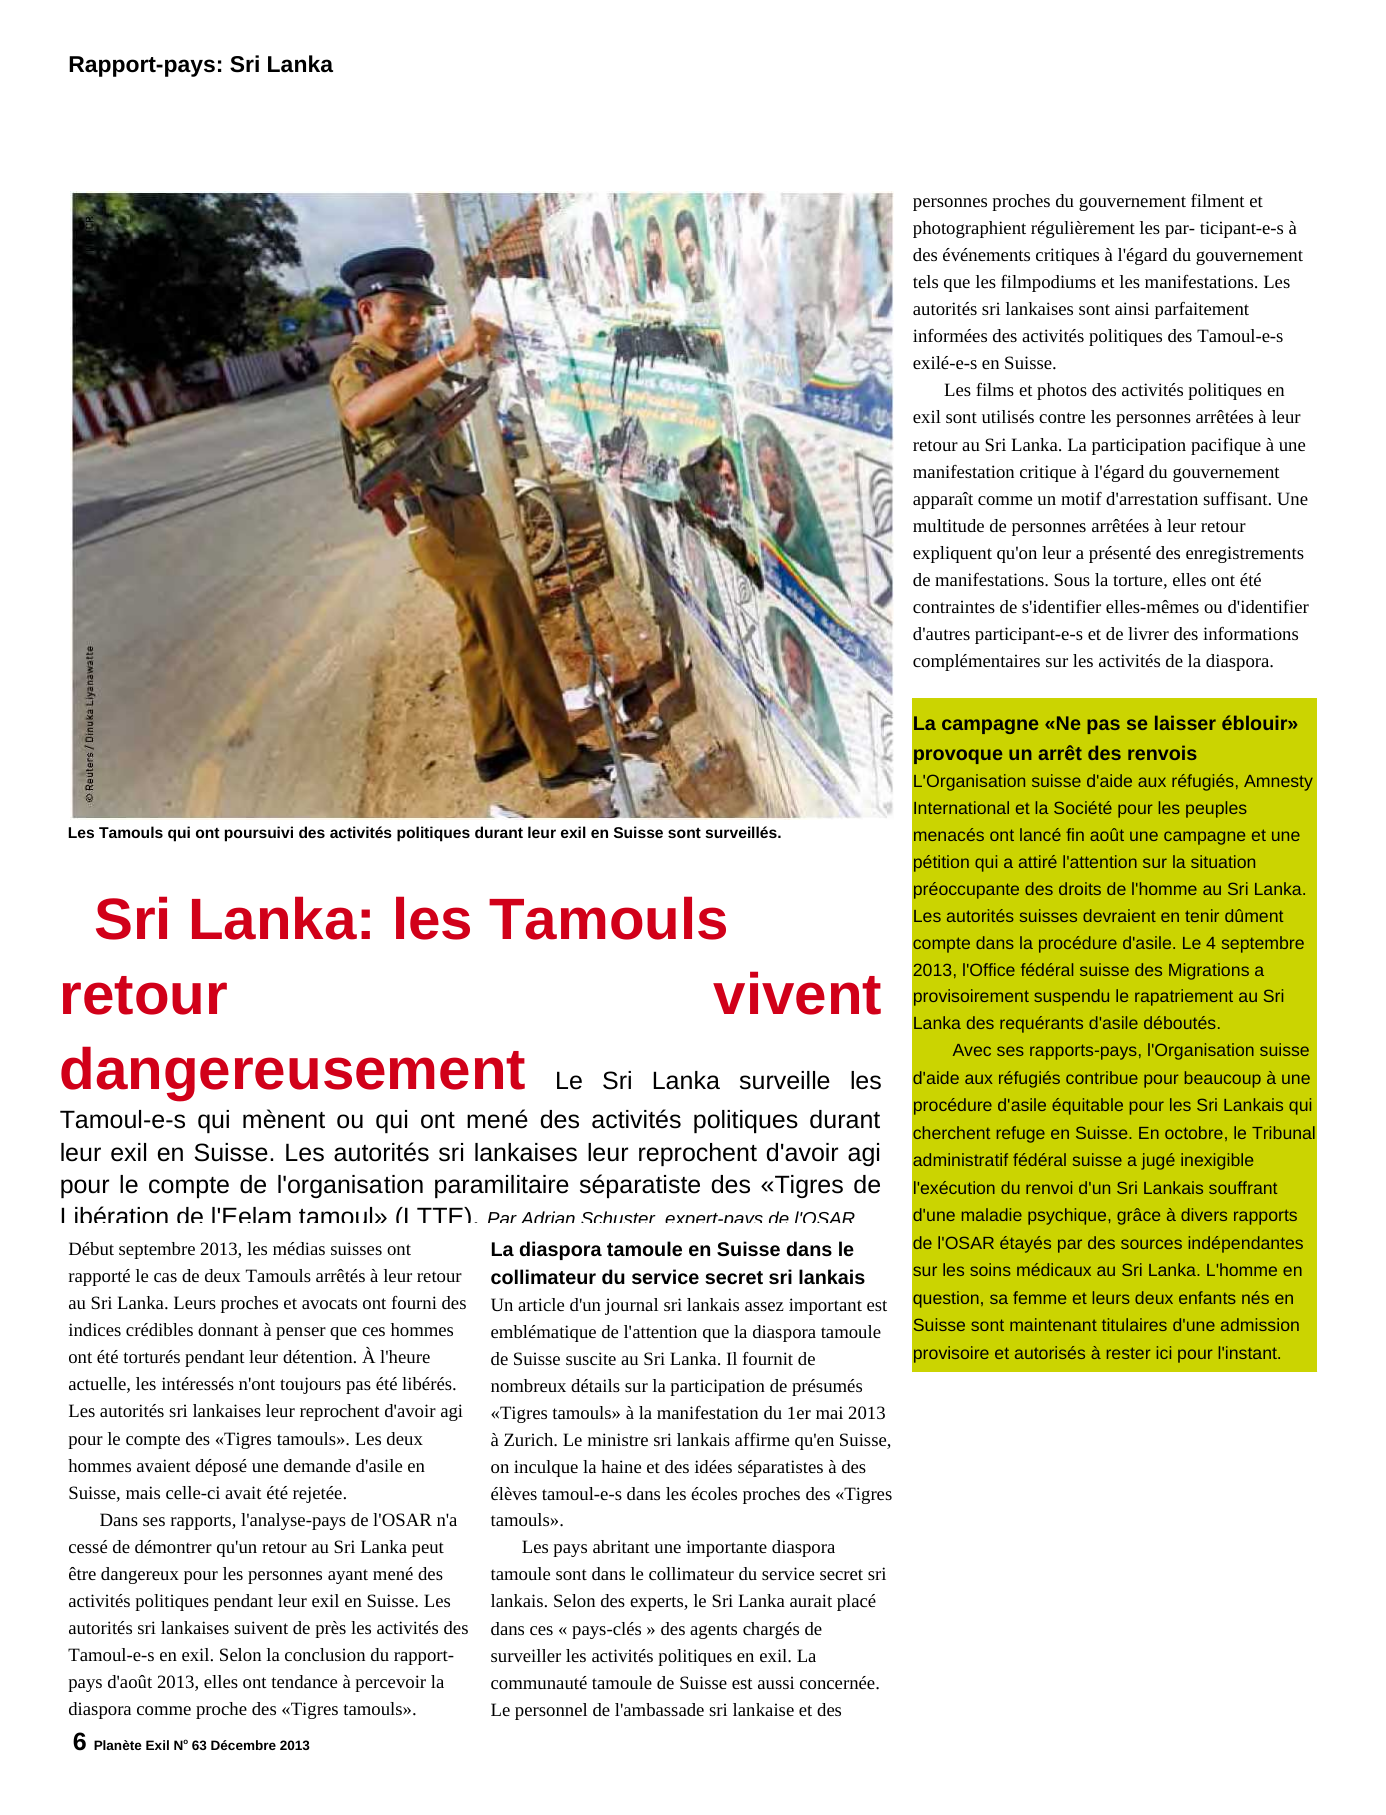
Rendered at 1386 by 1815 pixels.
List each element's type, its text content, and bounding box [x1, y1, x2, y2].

text Les pays abritant une importante diaspora tamoule sont dans le collimateur du service secret sri lankais. Selon des experts, le Sri Lanka aurait placé dans ces « pays-clés » des agents chargés de surveiller les activités politiques en exil. La communauté tamoule de Suisse est aussi concernée. Le personnel de l'ambassade sri lankaise et des personnes proches du gouvernement filment et photographient régulièrement les par- ticipant-e-s à des événements critiques à l'égard du gouvernement tels que les filmpodiums et les manifestations. Les autorités sri lankaises sont ainsi parfaitement informées des activités politiques des Tamoul-e-s exilé-e-s en Suisse. [490, 1536, 894, 1720]
text La diaspora tamoule en Suisse dans le collimateur du service secret sri lankais Un article d'un journal sri lankais assez important est emblématique de l'attention que la diaspora tamoule de Suisse suscite au Sri Lanka. Il fournit de nombreux détails sur la participation de présumés «Tigres tamouls» à la manifestation du 1er mai 2013 à Zurich. Le ministre sri lankais affirme qu'en Suisse, on inculque la haine et des idées séparatistes à des élèves tamoul-e-s dans les écoles proches des «Tigres tamouls». [490, 820, 894, 1531]
text Les films et photos des activités politiques en exil sont utilisés contre les personnes arrêtées à leur retour au Sri Lanka. La participation pacifique à une manifestation critique à l'égard du gouvernement apparaît comme un motif d'arrestation suffisant. Une multitude de personnes arrêtées à leur retour expliquent qu'on leur a présenté des enregistrements de manifestations. Sous la torture, elles ont été contraintes de s'identifier elles-mêmes ou d'identifier d'autres participant-e-s et de livrer des informations complémentaires sur les activités de la diaspora. [913, 379, 1316, 672]
text Avec ses rapports-pays, l'Organisation suisse d'aide aux réfugiés contribue pour beaucoup à une procédure d'asile équitable pour les Sri Lankais qui cherchent refuge en Suisse. En octobre, le Tribunal administratif fédéral suisse a jugé inexigible l'exécution du renvoi d'un Sri Lankais souffrant d'une maladie psychique, grâce à divers rapports de l'OSAR étayés par des sources indépendantes sur les soins médicaux au Sri Lanka. L'homme en question, sa femme et leurs deux enfants nés en Suisse sont maintenant titulaires d'une admission provisoire et autorisés à rester ici pour l'instant. [913, 1026, 1316, 1371]
picture [70, 191, 894, 820]
text La campagne «Ne pas se laisser éblouir» provoque un arrêt des renvois L'Organisation suisse d'aide aux réfugiés, Amnesty International et la Société pour les peuples menacés ont lancé fin août une campagne et une pétition qui a attiré l'attention sur la situation préoccupante des droits de l'homme au Sri Lanka. Les autorités suisses devraient en tenir dûment compte dans la procédure d'asile. Le 4 septembre 2013, l'Office fédéral suisse des Migrations a provisoirement suspendu le rapatriement au Sri Lanka des requérants d'asile déboutés. [913, 700, 1316, 1026]
text Rapport-pays: Sri Lanka [68, 51, 1316, 77]
text Les pays abritant une importante diaspora tamoule sont dans le collimateur du service secret sri lankais. Selon des experts, le Sri Lanka aurait placé dans ces « pays-clés » des agents chargés de surveiller les activités politiques en exil. La communauté tamoule de Suisse est aussi concernée. Le personnel de l'ambassade sri lankaise et des personnes proches du gouvernement filment et photographient régulièrement les par- ticipant-e-s à des événements critiques à l'égard du gouvernement tels que les filmpodiums et les manifestations. Les autorités sri lankaises sont ainsi parfaitement informées des activités politiques des Tamoul-e-s exilé-e-s en Suisse. [913, 190, 1316, 374]
text Début septembre 2013, les médias suisses ont rapporté le cas de deux Tamouls arrêtés à leur retour au Sri Lanka. Leurs proches et avocats ont fourni des indices crédibles donnant à penser que ces hommes ont été torturés pendant leur détention. À l'heure actuelle, les intéressés n'ont toujours pas été libérés. Les autorités sri lankaises leur reprochent d'avoir agi pour le compte des «Tigres tamouls». Les deux hommes avaient déposé une demande d'asile en Suisse, mais celle-ci avait été rejetée. [68, 190, 472, 1503]
text Dans ses rapports, l'analyse-pays de l'OSAR n'a cessé de démontrer qu'un retour au Sri Lanka peut être dangereux pour les personnes ayant mené des activités politiques pendant leur exil en Suisse. Les autorités sri lankaises suivent de près les activités des Tamoul-e-s en exil. Selon la conclusion du rapport-pays d'août 2013, elles ont tendance à percevoir la diaspora comme proche des «Tigres tamouls». [68, 1509, 472, 1720]
